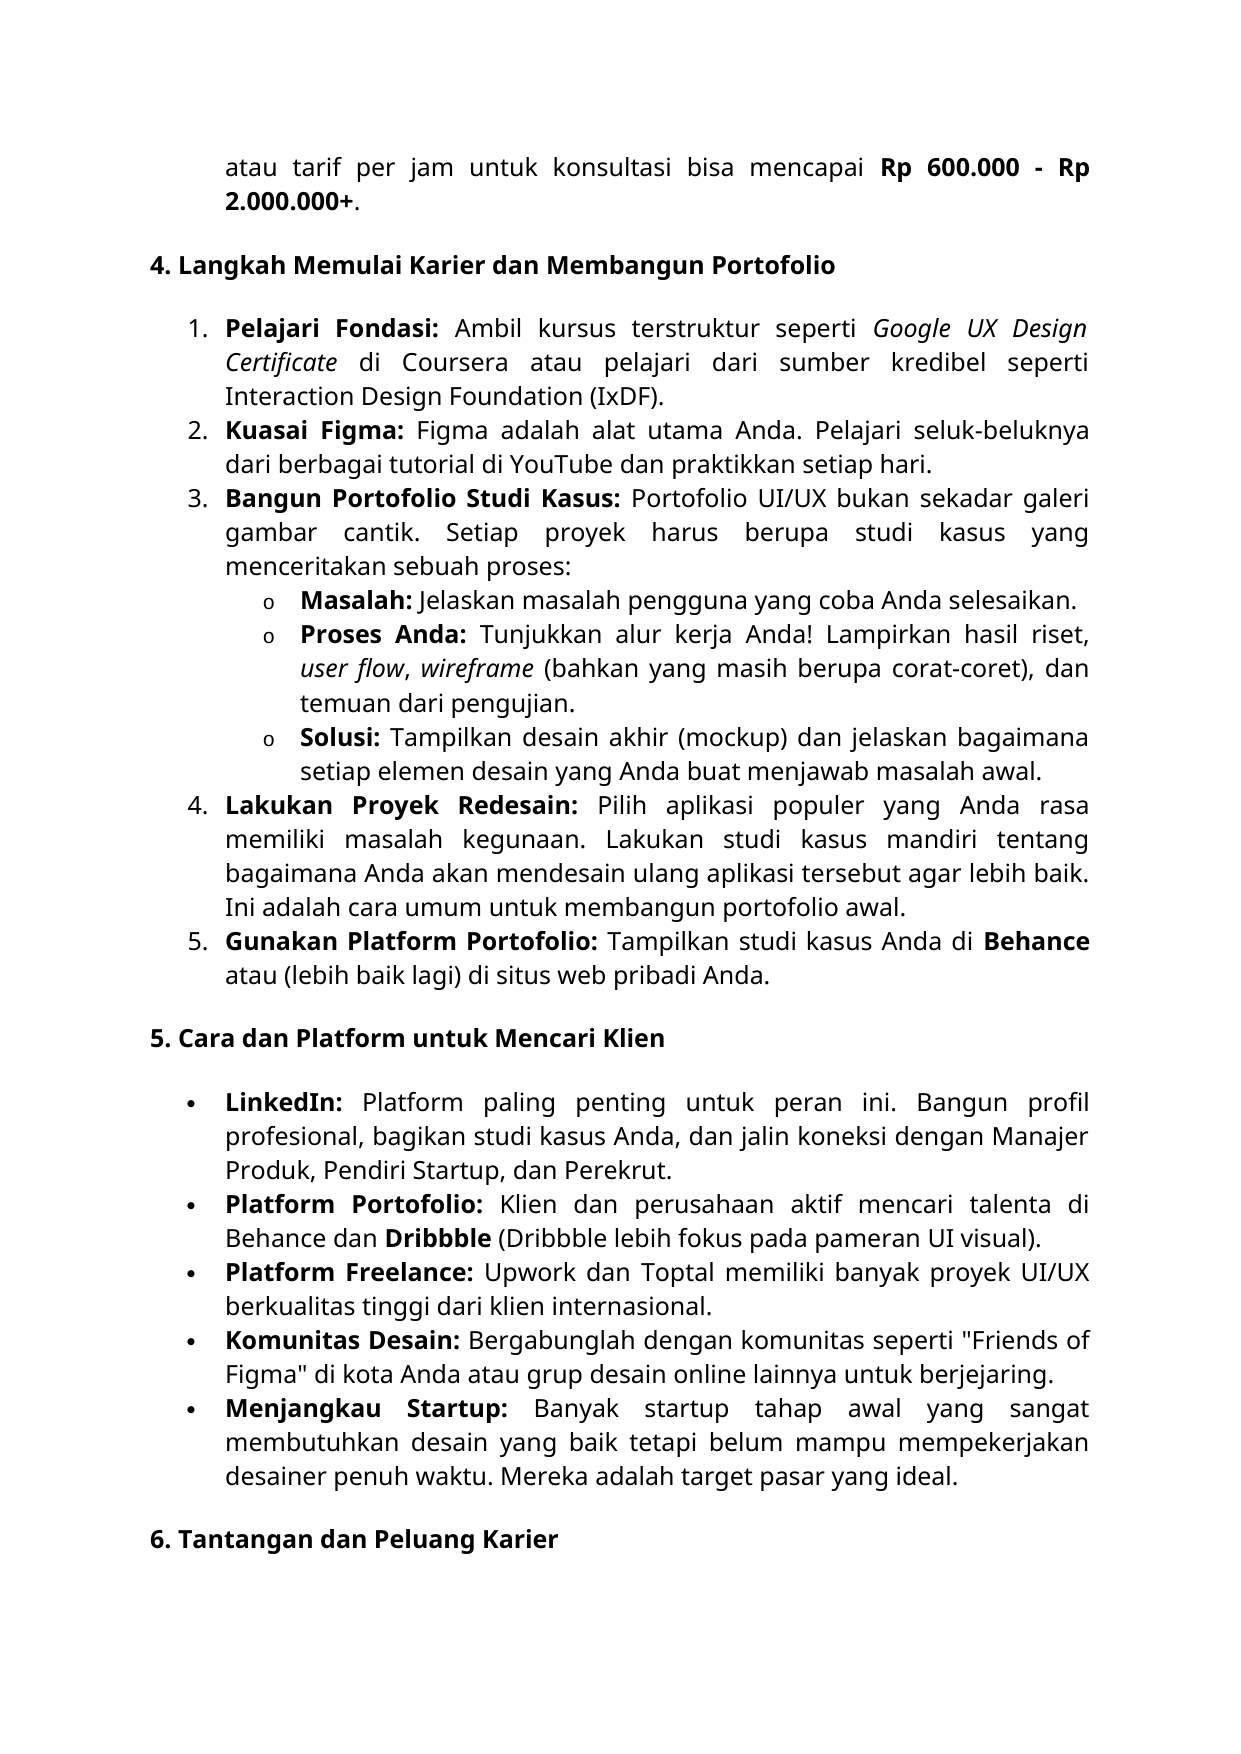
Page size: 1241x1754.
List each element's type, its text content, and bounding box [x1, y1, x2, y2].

list LinkedIn: Platform paling penting untuk peran ini. Bangun profil profesional, bagikan studi kasus Anda, dan jalin koneksi dengan Manajer Produk, Pendiri Startup, dan Perekrut. [187, 1084, 1090, 1186]
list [187, 150, 1090, 218]
list Solusi: Tampilkan desain akhir (mockup) dan jelaskan bagaimana setiap elemen desain yang Anda buat menjawab masalah awal. [262, 719, 1090, 787]
list Platform Freelance: Upwork dan Toptal memiliki banyak proyek UI/UX berkualitas tinggi dari klien internasional. [187, 1254, 1090, 1323]
text 5. Cara dan Platform untuk Mencari Klien [150, 1021, 1090, 1055]
list Bangun Portofolio Studi Kasus: Portofolio UI/UX bukan sekadar galeri gambar cantik. Setiap proyek harus berupa studi kasus yang menceritakan sebuah proses: [187, 481, 1090, 583]
list Pelajari Fondasi: Ambil kursus terstruktur seperti Google UX Design Certificate di Coursera atau pelajari dari sumber kredibel seperti Interaction Design Foundation (IxDF). [187, 311, 1090, 413]
list Proses Anda: Tunjukkan alur kerja Anda! Lampirkan hasil riset, user flow, wireframe (bahkan yang masih berupa corat-coret), dan temuan dari pengujian. [262, 617, 1090, 719]
list Gunakan Platform Portofolio: Tampilkan studi kasus Anda di Behance atau (lebih baik lagi) di situs web pribadi Anda. [187, 924, 1090, 992]
list Menjangkau Startup: Banyak startup tahap awal yang sangat membutuhkan desain yang baik tetapi belum mampu mempekerjakan desainer penuh waktu. Mereka adalah target pasar yang ideal. [187, 1391, 1090, 1493]
list Platform Portofolio: Klien dan perusahaan aktif mencari talenta di Behance dan Dribbble (Dribbble lebih fokus pada pameran UI visual). [187, 1186, 1090, 1254]
list Komunitas Desain: Bergabunglah dengan komunitas seperti "Friends of Figma" di kota Anda atau grup desain online lainnya untuk berjejaring. [187, 1323, 1090, 1391]
text 6. Tantangan dan Peluang Karier [150, 1522, 1090, 1556]
list Kuasai Figma: Figma adalah alat utama Anda. Pelajari seluk-beluknya dari berbagai tutorial di YouTube dan praktikkan setiap hari. [187, 413, 1090, 481]
list Masalah: Jelaskan masalah pengguna yang coba Anda selesaikan. [262, 583, 1090, 617]
text 4. Langkah Memulai Karier dan Membangun Portofolio [150, 247, 1090, 281]
list Lakukan Proyek Redesain: Pilih aplikasi populer yang Anda rasa memiliki masalah kegunaan. Lakukan studi kasus mandiri tentang bagaimana Anda akan mendesain ulang aplikasi tersebut agar lebih baik. Ini adalah cara umum untuk membangun portofolio awal. [187, 787, 1090, 924]
